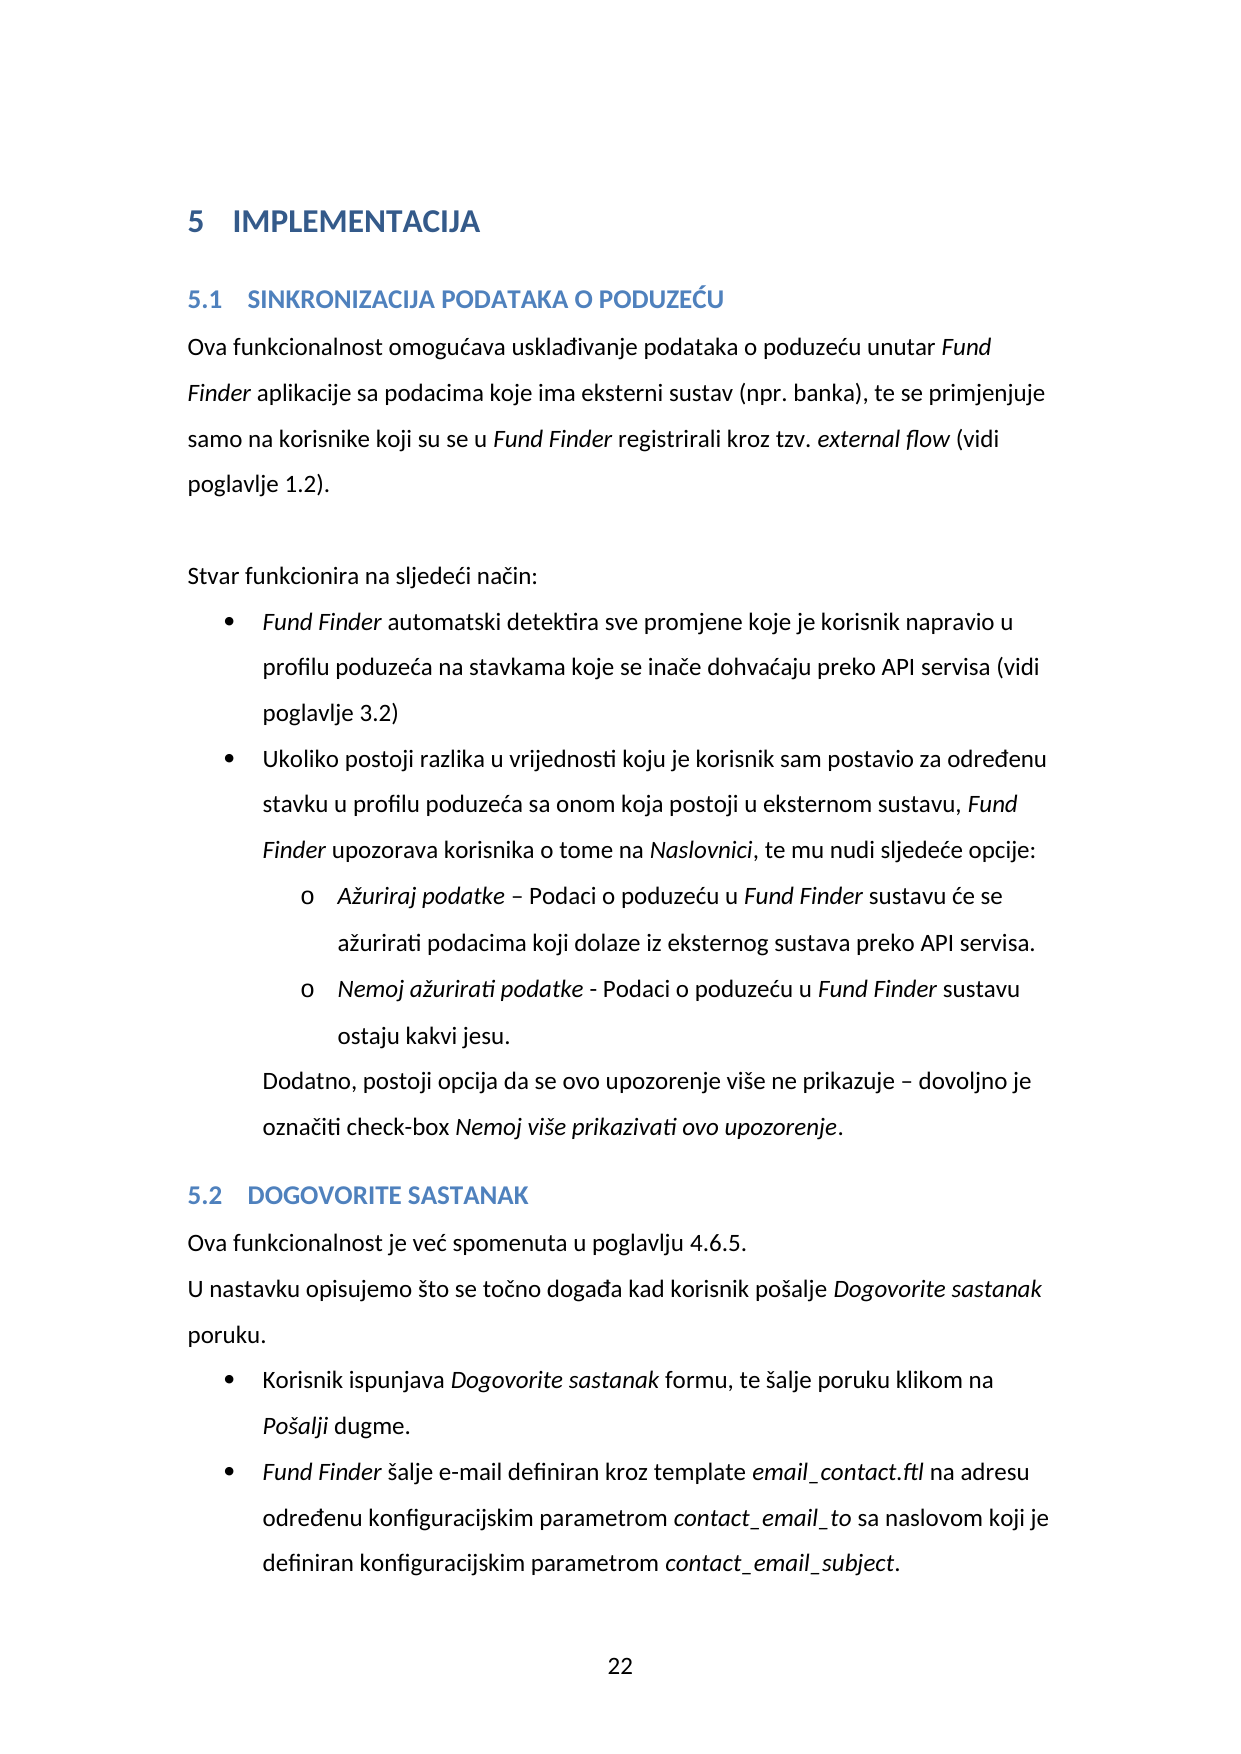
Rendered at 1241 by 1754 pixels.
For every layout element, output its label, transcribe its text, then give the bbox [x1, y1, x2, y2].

subtitle IMPLEMENTACIJA [187, 200, 1053, 241]
text Ova funkcionalnost omogućava usklađivanje podataka o poduzeću unutar Fund Finder aplikacije sa podacima koje ima eksterni sustav (npr. banka), te se primjenjuje samo na korisnike koji su se u Fund Finder registrirali kroz tzv. external flow (vidi poglavlje 1.2). [187, 331, 1053, 499]
list Ažuriraj podatke – Podaci o poduzeću u Fund Finder sustavu će se ažurirati podacima koji dolaze iz eksternog sustava preko API servisa. [300, 880, 1053, 958]
text Ova funkcionalnost je već spomenuta u poglavlju 4.6.5. [187, 1227, 1053, 1258]
list Korisnik ispunjava Dogovorite sastanak formu, te šalje poruku klikom na Pošalji dugme. [225, 1364, 1053, 1441]
text Dodatno, postoji opcija da se ovo upozorenje više ne prikazuje – dovoljno je označiti check-box Nemoj više prikazivati ovo upozorenje. [262, 1066, 1053, 1142]
text Stvar funkcionira na sljedeći način: [187, 560, 1053, 591]
list Nemoj ažurirati podatke - Podaci o poduzeću u Fund Finder sustavu ostaju kakvi jesu. [300, 973, 1053, 1050]
list Fund Finder šalje e-mail definiran kroz template email_contact.ftl na adresu određenu konfiguracijskim parametrom contact_email_to sa naslovom koji je definiran konfiguracijskim parametrom contact_email_subject. [225, 1456, 1053, 1578]
text U nastavku opisujemo što se točno događa kad korisnik pošalje Dogovorite sastanak poruku. [187, 1273, 1053, 1349]
list Ukoliko postoji razlika u vrijednosti koju je korisnik sam postavio za određenu stavku u profilu poduzeća sa onom koja postoji u eksternom sustavu, Fund Finder upozorava korisnika o tome na Naslovnici, te mu nudi sljedeće opcije: [225, 743, 1053, 865]
subtitle DOGOVORITE SASTANAK [187, 1178, 1053, 1211]
subtitle SINKRONIZACIJA PODATAKA O PODUZEĆU [187, 282, 1053, 315]
list Fund Finder automatski detektira sve promjene koje je korisnik napravio u profilu poduzeća na stavkama koje se inače dohvaćaju preko API servisa (vidi poglavlje 3.2) [225, 606, 1053, 728]
